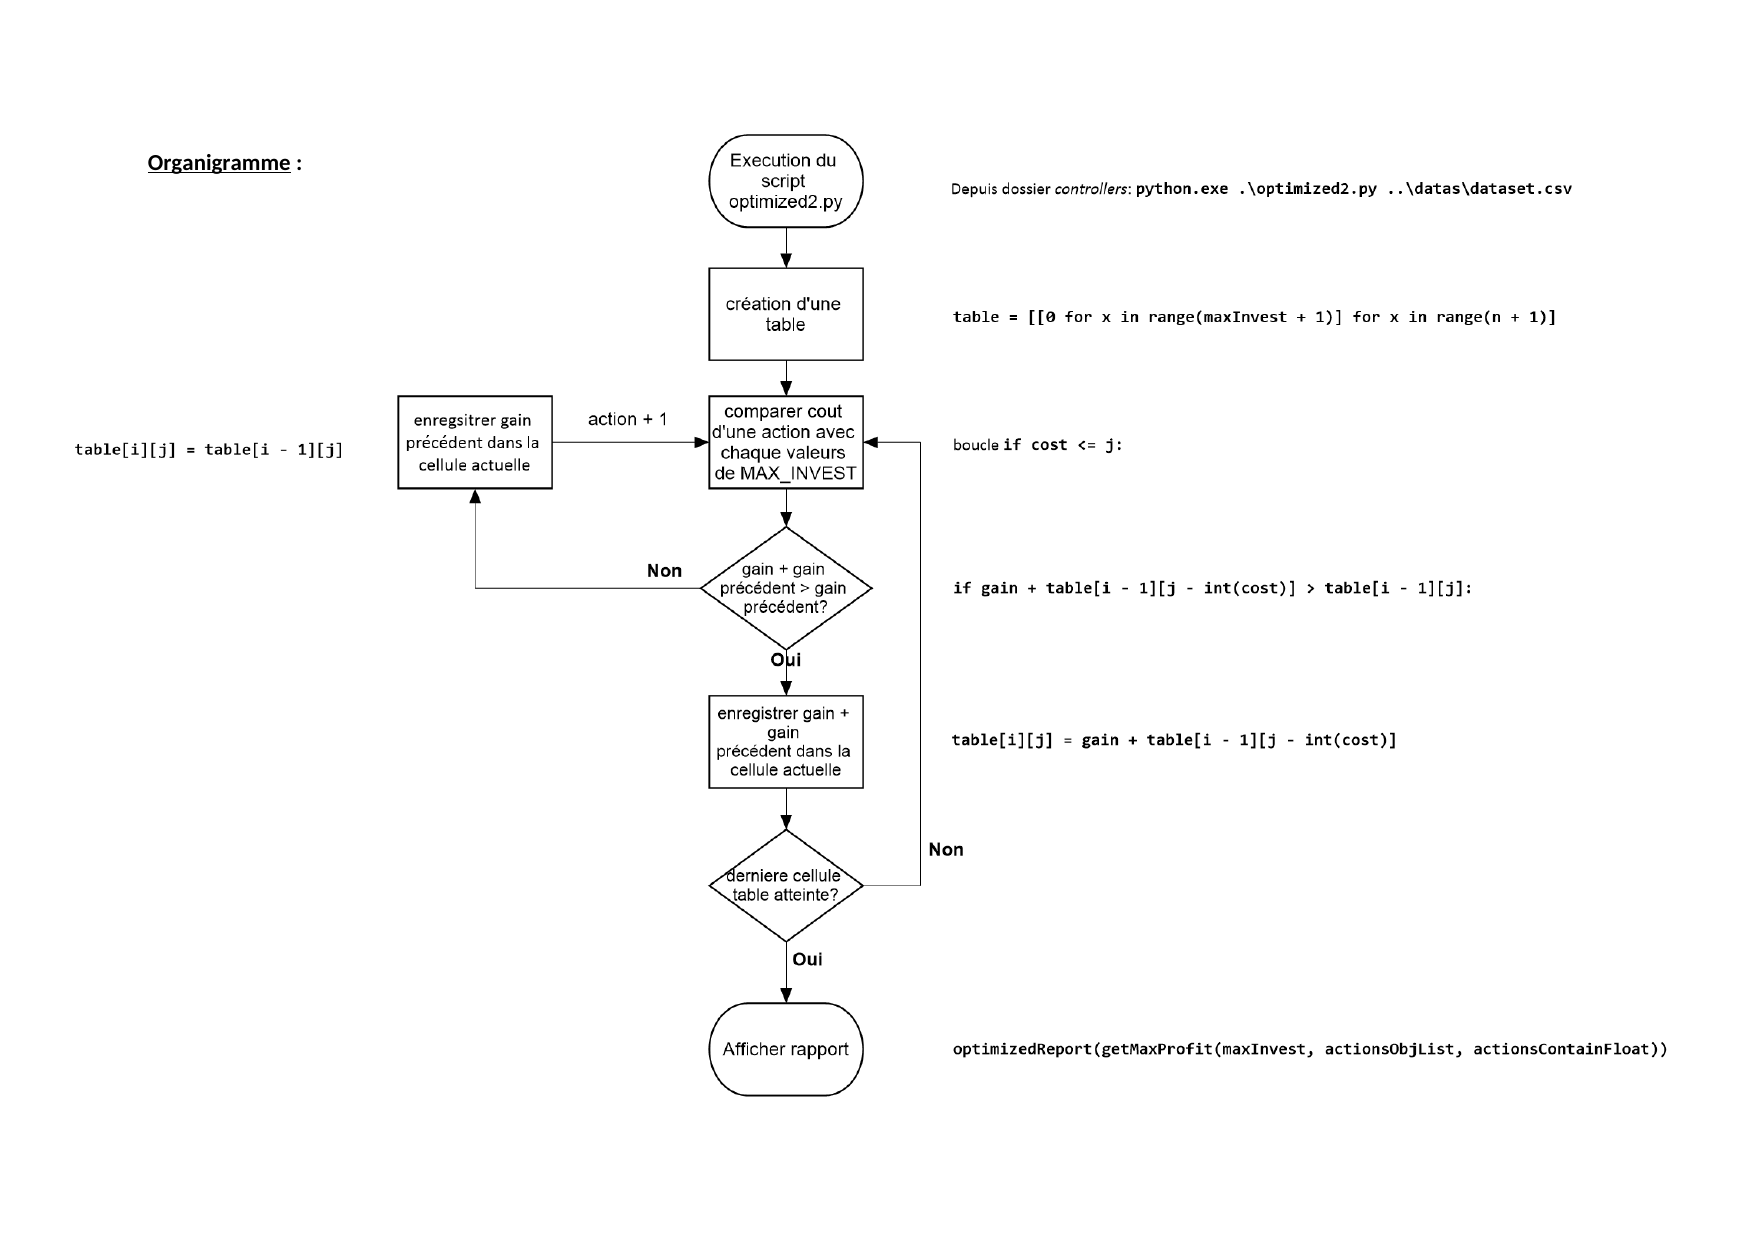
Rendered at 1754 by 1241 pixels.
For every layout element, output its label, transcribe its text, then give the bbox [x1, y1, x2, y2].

text Organigramme : [148, 148, 1606, 176]
picture [72, 133, 1681, 1114]
